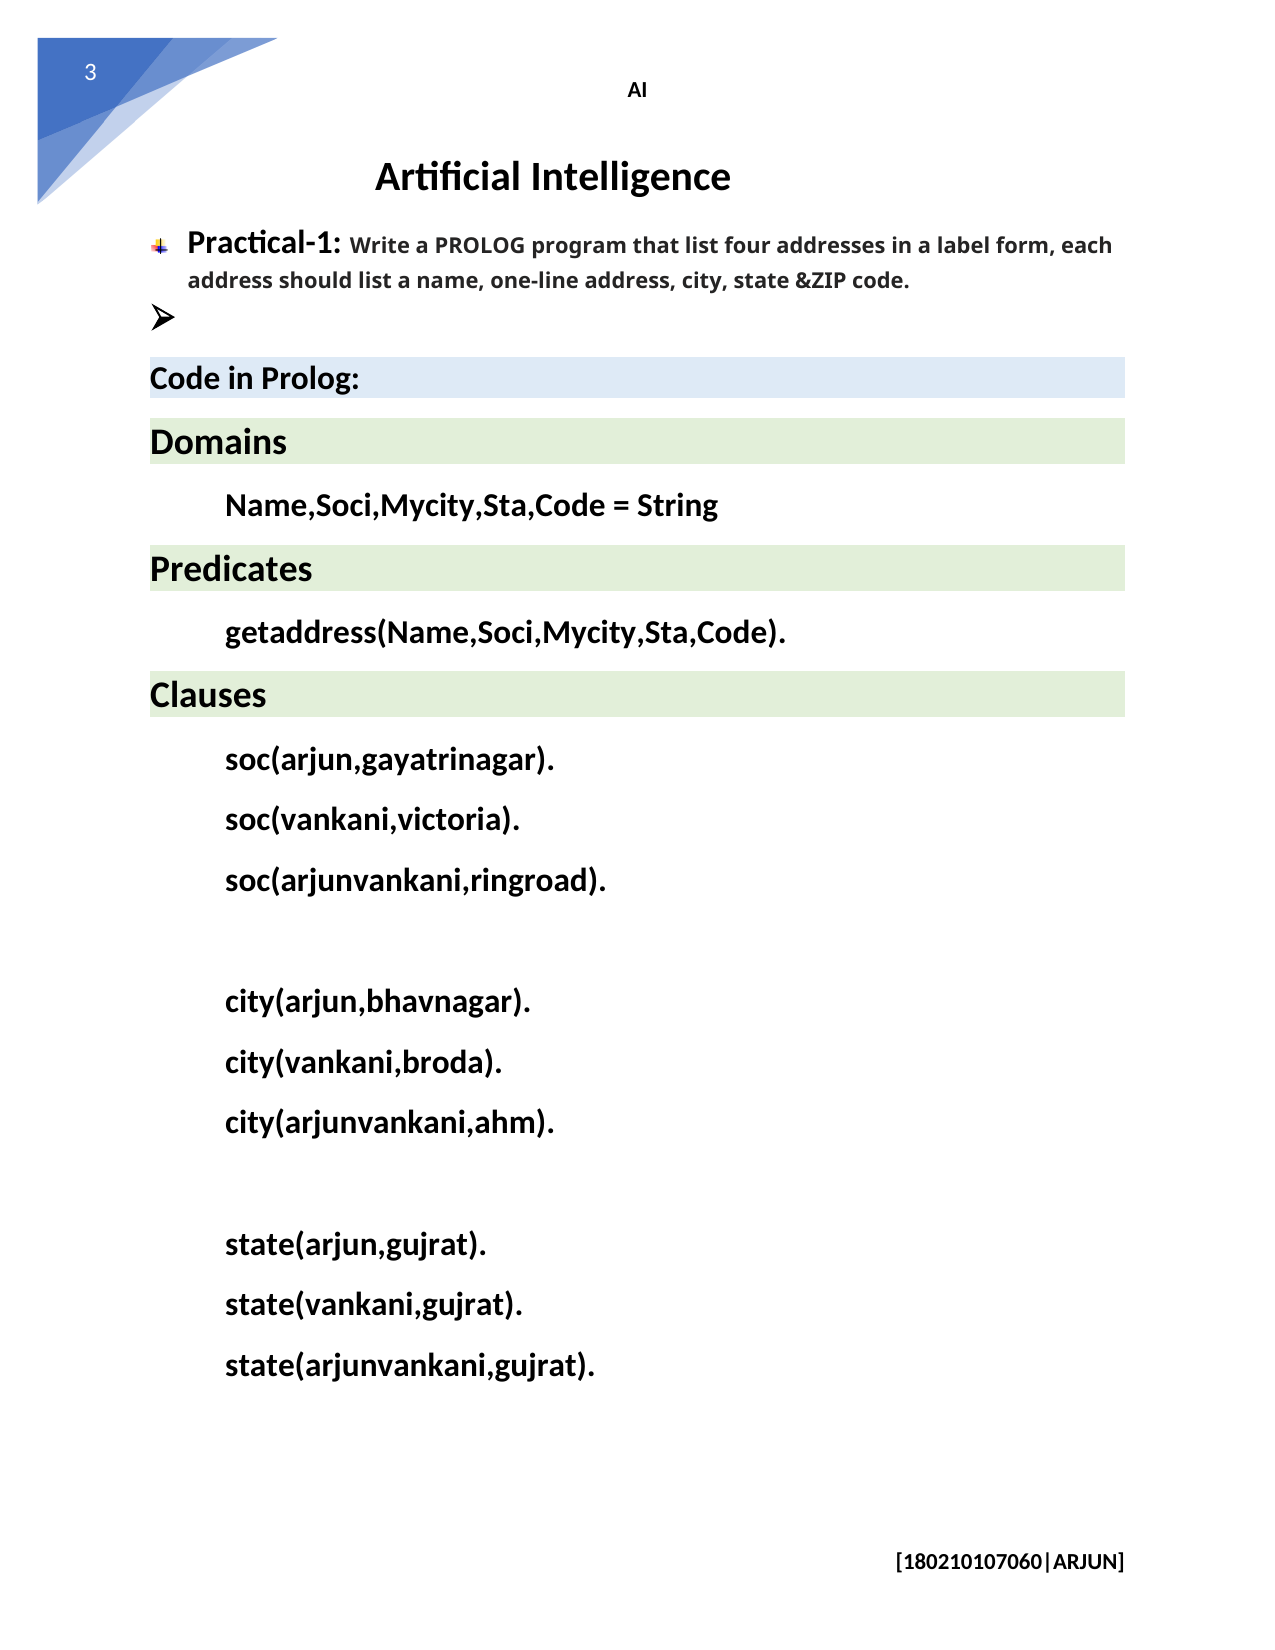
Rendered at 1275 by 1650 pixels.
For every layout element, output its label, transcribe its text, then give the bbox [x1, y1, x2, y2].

text Predicates [150, 545, 1125, 591]
text city(vankani,broda). [225, 1041, 1125, 1081]
text soc(vankani,victoria). [225, 798, 1125, 839]
text Domains [150, 418, 1125, 464]
text city(arjunvankani,ahm). [225, 1101, 1125, 1142]
text state(arjunvankani,gujrat). [225, 1344, 1125, 1384]
text Name,Soci,Mycity,Sta,Code = String [150, 484, 1125, 525]
text Artificial Intelligence [300, 150, 1125, 201]
text soc(arjunvankani,ringroad). [225, 859, 1125, 899]
text Clauses [150, 671, 1125, 717]
text soc(arjun,gayatrinagar). [225, 738, 1125, 778]
text state(vankani,gujrat). [225, 1283, 1125, 1324]
text city(arjun,bhavnagar). [225, 980, 1125, 1021]
text state(arjun,gujrat). [225, 1223, 1125, 1263]
picture [37, 37, 279, 206]
text Code in Prolog: [150, 357, 1125, 398]
list Practical-1: Write a PROLOG program that list four addresses in a label form, each address should list a name, one-line address, city, state &ZIP code. [150, 222, 1125, 294]
text getaddress(Name,Soci,Mycity,Sta,Code). [150, 611, 1125, 652]
picture [151, 237, 168, 254]
